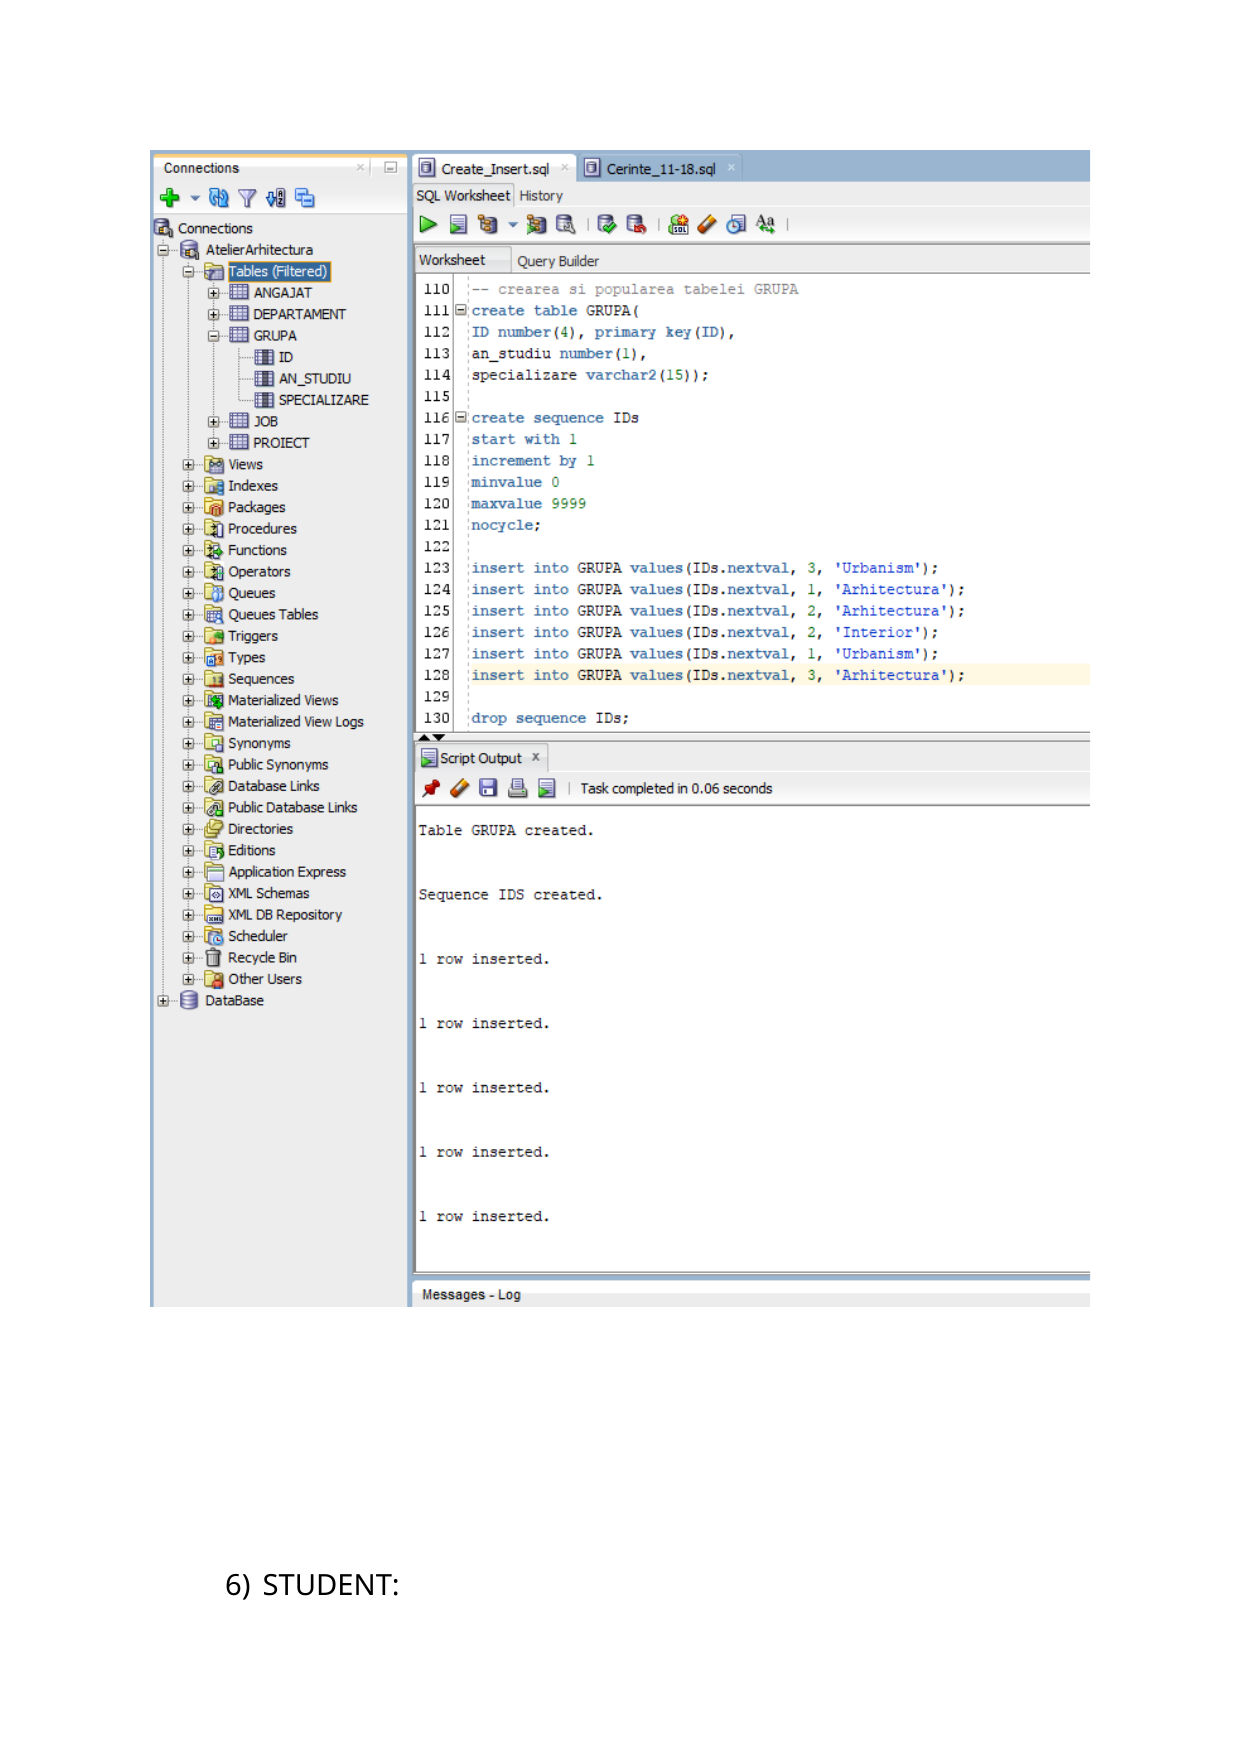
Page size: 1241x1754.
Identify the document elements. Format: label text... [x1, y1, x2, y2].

list STUDENT: [225, 1564, 1090, 1603]
picture [150, 150, 1091, 1307]
